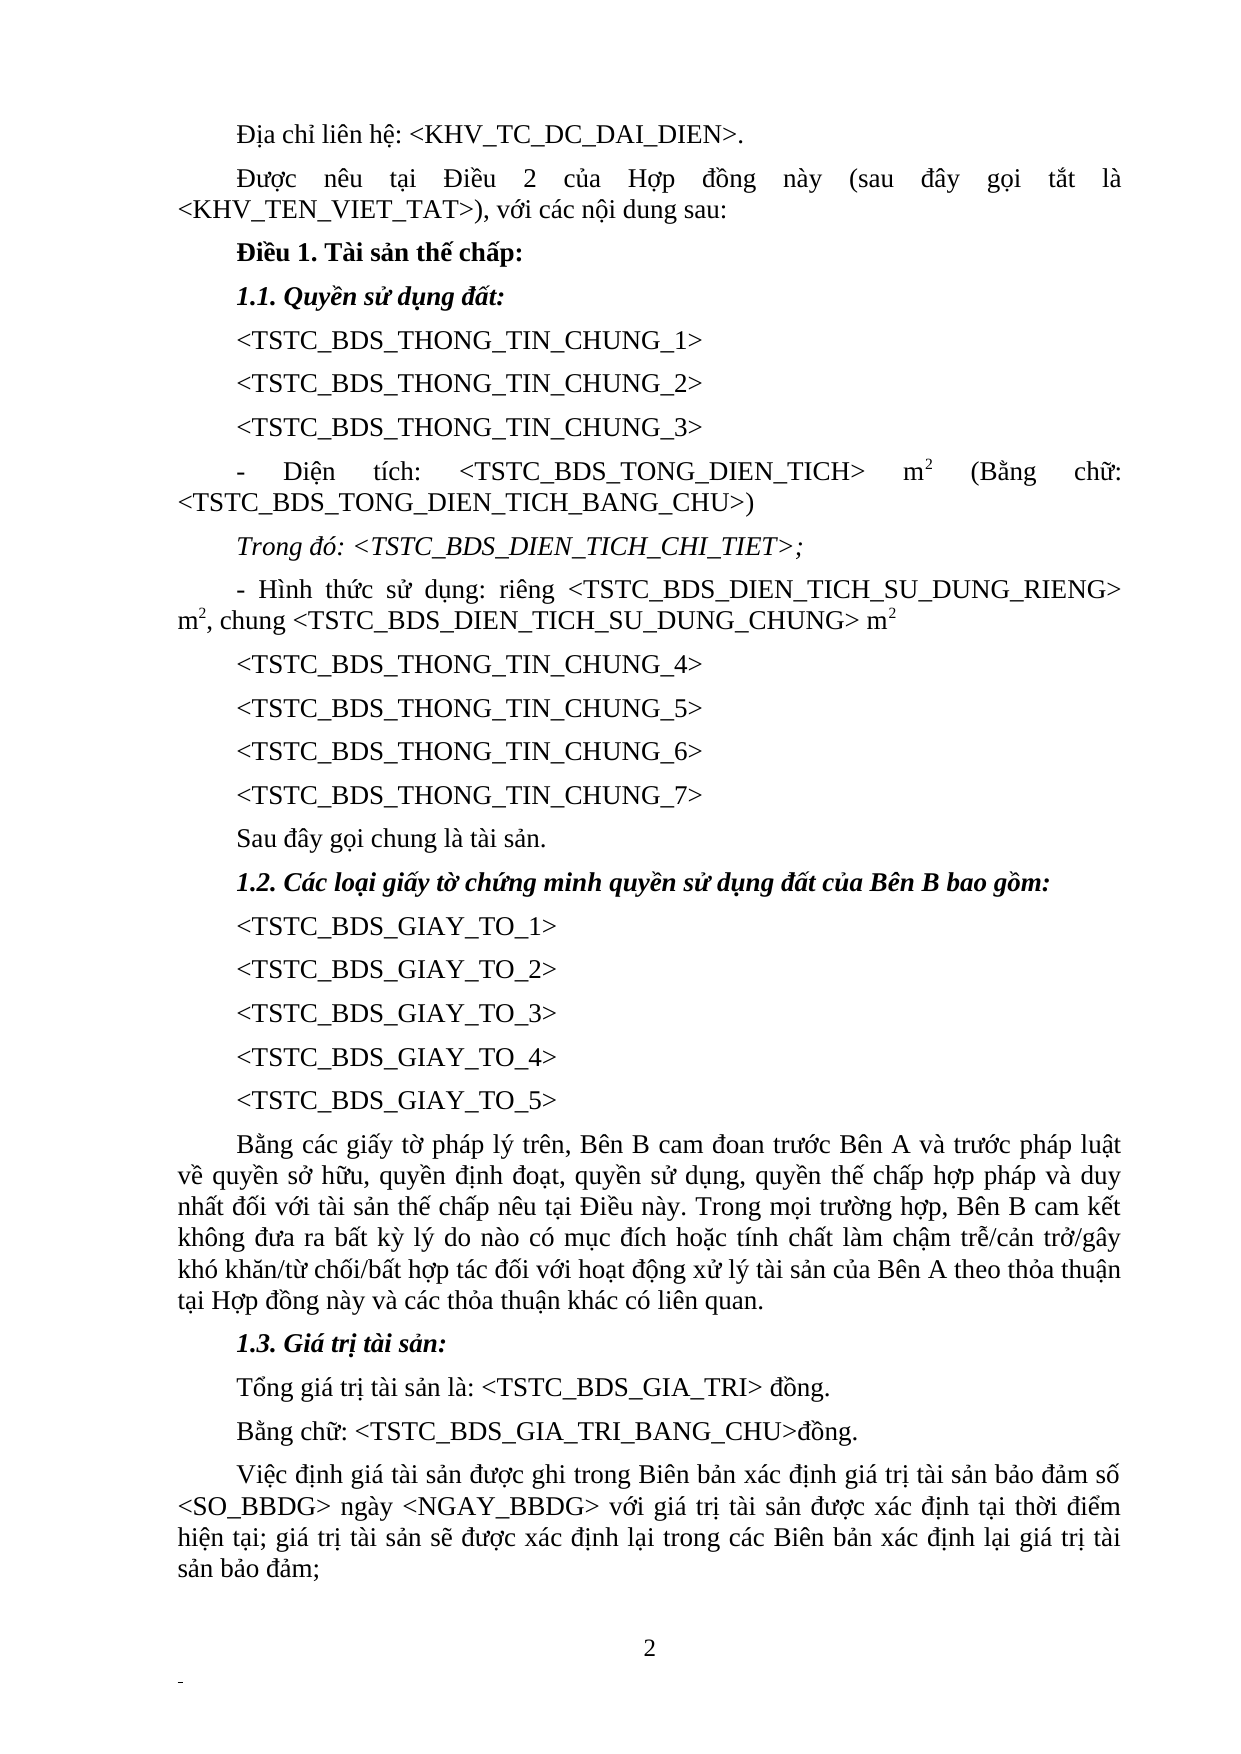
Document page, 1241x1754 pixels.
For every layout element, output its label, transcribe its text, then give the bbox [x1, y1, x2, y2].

text Tổng giá trị tài sản là: <TSTC_BDS_GIA_TRI> đồng. [177, 1371, 1122, 1402]
text <TSTC_BDS_GIAY_TO_3> [177, 997, 1122, 1028]
text Địa chỉ liên hệ: <KHV_TC_DC_DAI_DIEN>. [177, 118, 1122, 149]
text - Hình thức sử dụng: riêng <TSTC_BDS_DIEN_TICH_SU_DUNG_RIENG> m2, chung <TSTC_BDS_DIEN_TICH_SU_DUNG_CHUNG> m2 [177, 573, 1122, 636]
text <TSTC_BDS_GIAY_TO_4> [177, 1041, 1122, 1072]
text Việc định giá tài sản được ghi trong Biên bản xác định giá trị tài sản bảo đảm số <SO_BBDG> ngày <NGAY_BBDG> với giá trị tài sản được xác định tại thời điểm hiện tại; giá trị tài sản sẽ được xác định lại trong các Biên bản xác định lại giá trị tài sản bảo đảm; [177, 1458, 1122, 1583]
text <TSTC_BDS_THONG_TIN_CHUNG_5> [177, 692, 1122, 723]
text <TSTC_BDS_GIAY_TO_2> [177, 953, 1122, 985]
text - Diện tích: <TSTC_BDS_TONG_DIEN_TICH> m2 (Bằng chữ: <TSTC_BDS_TONG_DIEN_TICH_BANG_CHU>) [177, 455, 1122, 517]
text 1.2. Các loại giấy tờ chứng minh quyền sử dụng đất của Bên B bao gồm: [177, 866, 1122, 897]
text Bằng các giấy tờ pháp lý trên, Bên B cam đoan trước Bên A và trước pháp luật về quyền sở hữu, quyền định đoạt, quyền sử dụng, quyền thế chấp hợp pháp và duy nhất đối với tài sản thế chấp nêu tại Điều này. Trong mọi trường hợp, Bên B cam kết không đưa ra bất kỳ lý do nào có mục đích hoặc tính chất làm chậm trễ/cản trở/gây khó khăn/từ chối/bất hợp tác đối với hoạt động xử lý tài sản của Bên A theo thỏa thuận tại Hợp đồng này và các thỏa thuận khác có liên quan. [177, 1128, 1122, 1315]
text Điều 1. Tài sản thế chấp: [177, 237, 1122, 268]
text Sau đây gọi chung là tài sản. [177, 823, 1122, 854]
text <TSTC_BDS_THONG_TIN_CHUNG_7> [177, 779, 1122, 810]
text <TSTC_BDS_THONG_TIN_CHUNG_4> [177, 648, 1122, 679]
text <TSTC_BDS_THONG_TIN_CHUNG_3> [177, 411, 1122, 442]
text <TSTC_BDS_GIAY_TO_1> [177, 910, 1122, 941]
text <TSTC_BDS_THONG_TIN_CHUNG_6> [177, 735, 1122, 766]
text 1.3. Giá trị tài sản: [177, 1327, 1122, 1359]
text Được nêu tại Điều 2 của Hợp đồng này (sau đây gọi tắt là <KHV_TEN_VIET_TAT>), với các nội dung sau: [177, 162, 1122, 224]
text 1.1. Quyền sử dụng đất: [177, 280, 1122, 311]
text Trong đó: <TSTC_BDS_DIEN_TICH_CHI_TIET>; [177, 529, 1122, 561]
text <TSTC_BDS_THONG_TIN_CHUNG_1> [177, 324, 1122, 355]
text <TSTC_BDS_GIAY_TO_5> [177, 1084, 1122, 1116]
text <TSTC_BDS_THONG_TIN_CHUNG_2> [177, 367, 1122, 399]
text Bằng chữ: <TSTC_BDS_GIA_TRI_BANG_CHU>đồng. [177, 1415, 1122, 1446]
